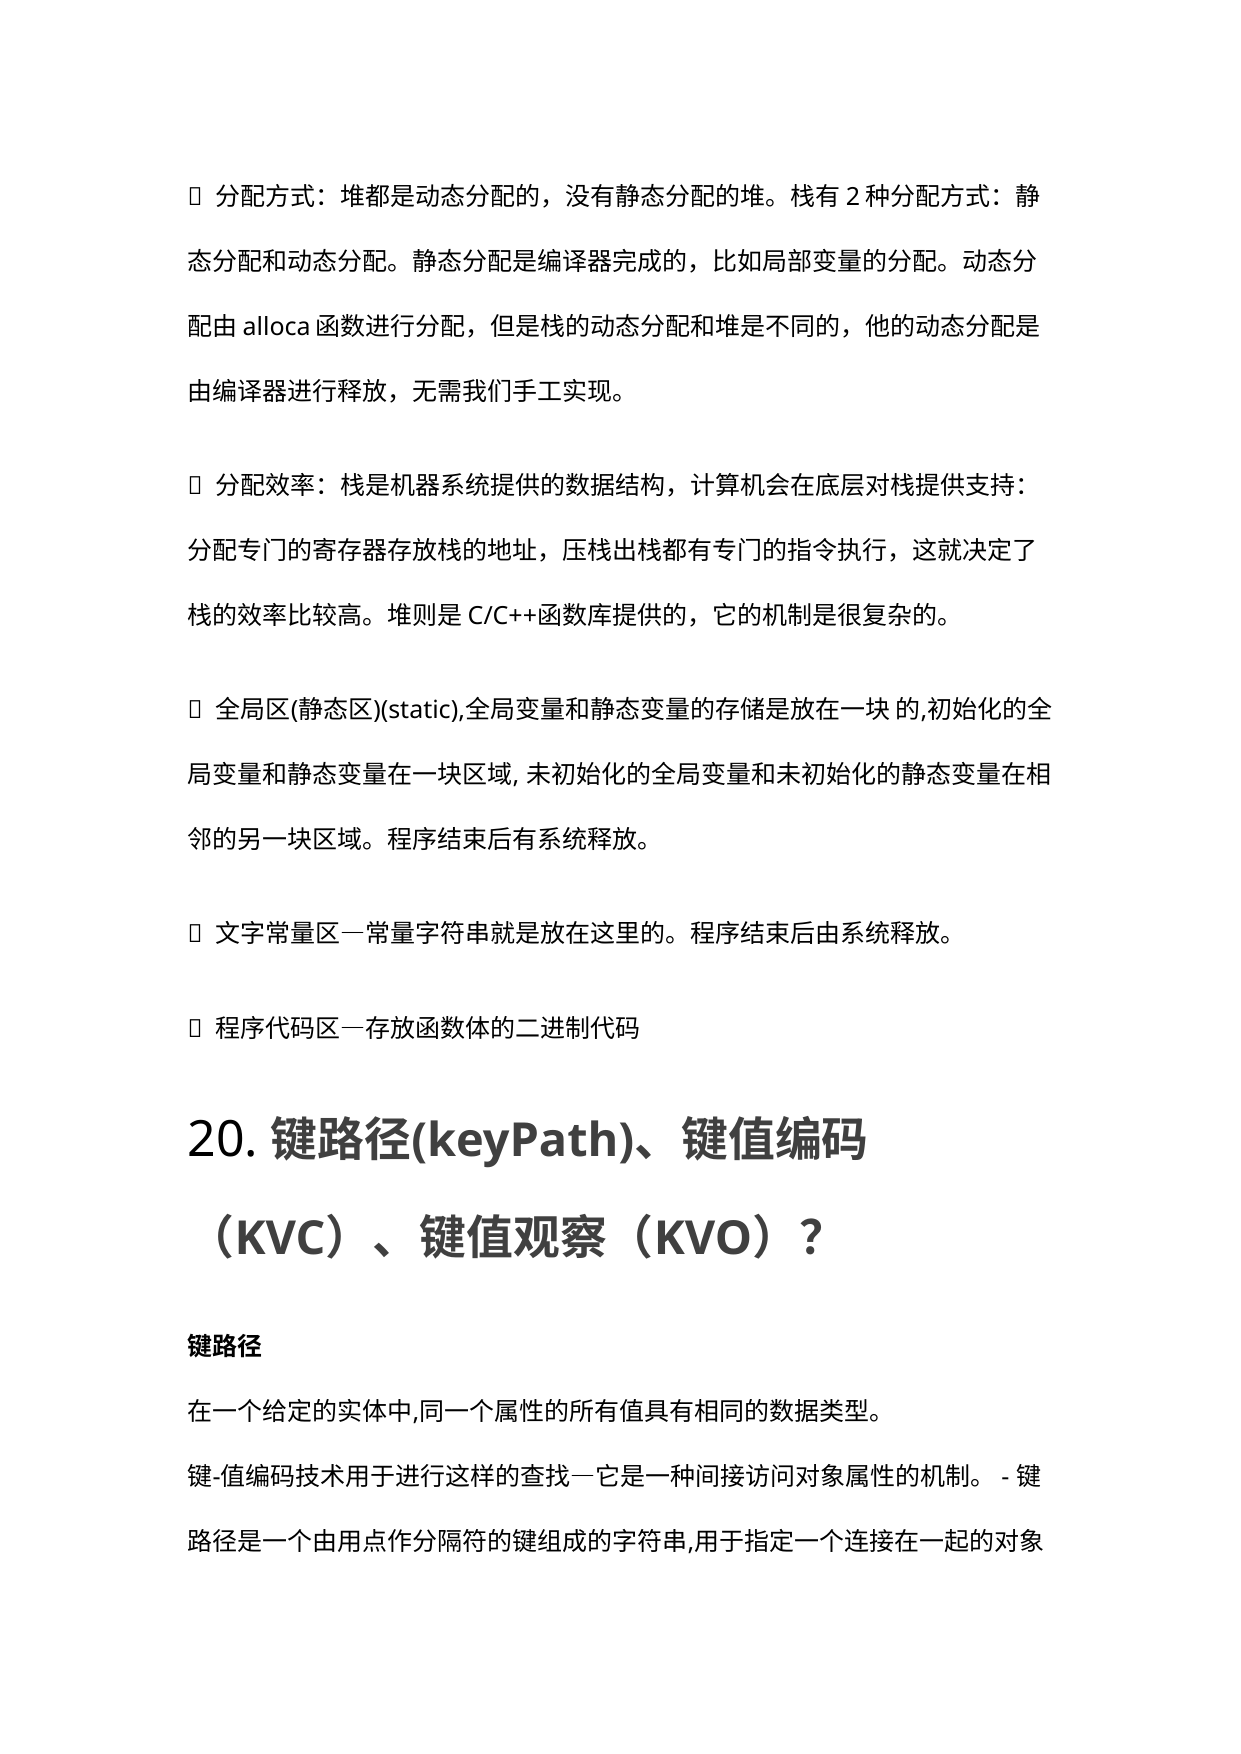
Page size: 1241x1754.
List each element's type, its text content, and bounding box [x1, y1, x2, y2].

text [187, 1312, 1053, 1572]
text  分配方式：堆都是动态分配的，没有静态分配的堆。栈有2种分配方式：静态分配和动态分配。静态分配是编译器完成的，比如局部变量的分配。动态分配由alloca函数进行分配，但是栈的动态分配和堆是不同的，他的动态分配是由编译器进行释放，无需我们手工实现。 [187, 162, 1053, 422]
text  程序代码区—存放函数体的二进制代码 [187, 994, 1053, 1059]
text  全局区(静态区)(static),全局变量和静态变量的存储是放在一块 的,初始化的全局变量和静态变量在一块区域, 未初始化的全局变量和未初始化的静态变量在相邻的另一块区域。程序结束后有系统释放。 [187, 675, 1053, 870]
text  分配效率：栈是机器系统提供的数据结构，计算机会在底层对栈提供支持：分配专门的寄存器存放栈的地址，压栈出栈都有专门的指令执行，这就决定了栈的效率比较高。堆则是C/C++函数库提供的，它的机制是很复杂的。 [187, 451, 1053, 646]
text  文字常量区—常量字符串就是放在这里的。程序结束后由系统释放。 [187, 899, 1053, 964]
subtitle 20. 键路径(keyPath)、键值编码（KVC）、键值观察（KVO）？ [187, 1088, 1053, 1283]
